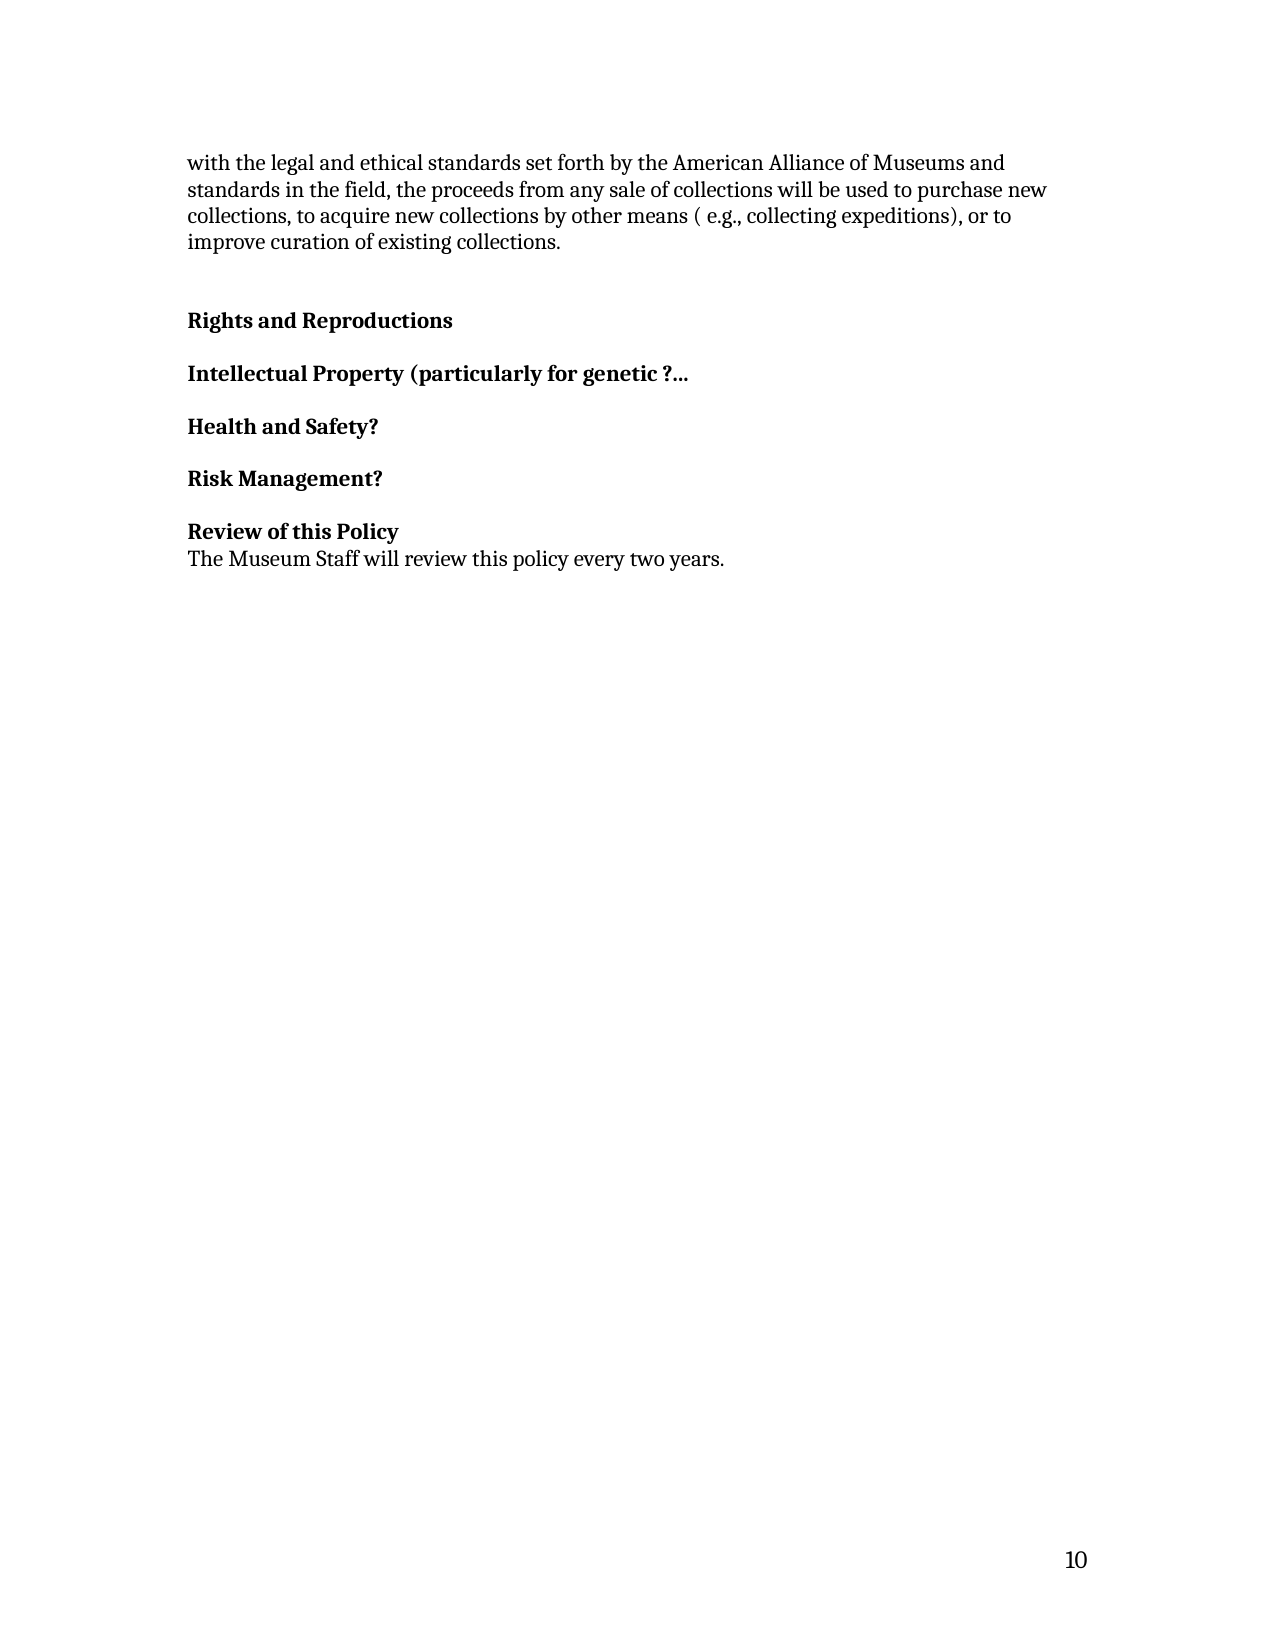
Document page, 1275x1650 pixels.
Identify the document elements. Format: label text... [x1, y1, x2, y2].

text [187, 150, 1087, 255]
text Health and Safety? [187, 413, 1087, 440]
text Rights and Reproductions [187, 308, 1087, 334]
text Review of this Policy [187, 519, 1087, 545]
text Intellectual Property (particularly for genetic ?... [187, 361, 1087, 387]
text The Museum Staff will review this policy every two years. [187, 545, 1087, 572]
text Risk Management? [187, 466, 1087, 493]
